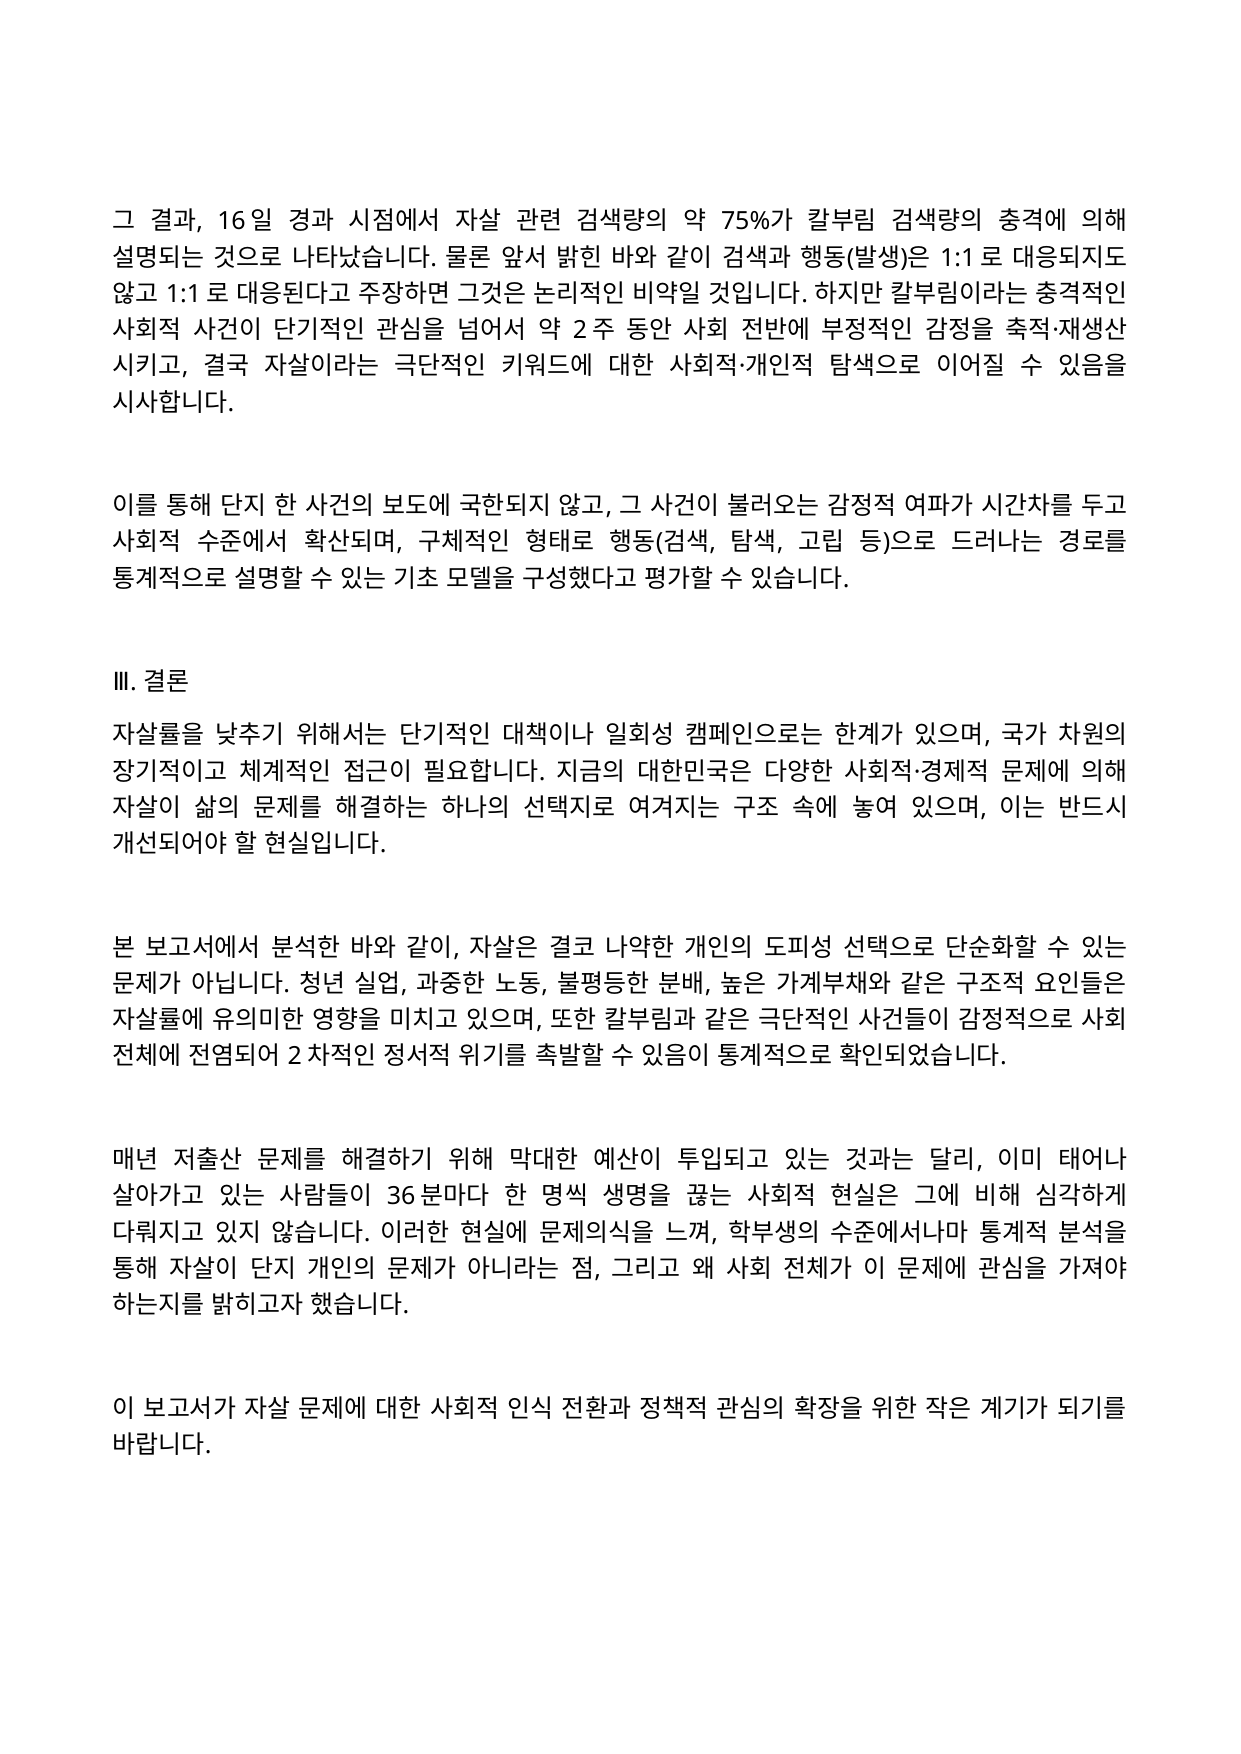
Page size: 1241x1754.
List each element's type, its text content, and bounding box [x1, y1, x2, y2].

text Ⅲ. 결론 [112, 662, 1128, 698]
text 그 결과, 16일 경과 시점에서 자살 관련 검색량의 약 75%가 칼부림 검색량의 충격에 의해 설명되는 것으로 나타났습니다. 물론 앞서 밝힌 바와 같이 검색과 행동(발생)은 1:1로 대응되지도 않고 1:1로 대응된다고 주장하면 그것은 논리적인 비약일 것입니다. 하지만 칼부림이라는 충격적인 사회적 사건이 단기적인 관심을 넘어서 약 2주 동안 사회 전반에 부정적인 감정을 축적·재생산 시키고, 결국 자살이라는 극단적인 키워드에 대한 사회적·개인적 탐색으로 이어질 수 있음을 시사합니다. [112, 201, 1128, 418]
text 매년 저출산 문제를 해결하기 위해 막대한 예산이 투입되고 있는 것과는 달리, 이미 태어나 살아가고 있는 사람들이 36분마다 한 명씩 생명을 끊는 사회적 현실은 그에 비해 심각하게 다뤄지고 있지 않습니다. 이러한 현실에 문제의식을 느껴, 학부생의 수준에서나마 통계적 분석을 통해 자살이 단지 개인의 문제가 아니라는 점, 그리고 왜 사회 전체가 이 문제에 관심을 가져야 하는지를 밝히고자 했습니다. [112, 1139, 1128, 1321]
text 이 보고서가 자살 문제에 대한 사회적 인식 전환과 정책적 관심의 확장을 위한 작은 계기가 되기를 바랍니다. [112, 1388, 1128, 1461]
text 본 보고서에서 분석한 바와 같이, 자살은 결코 나약한 개인의 도피성 선택으로 단순화할 수 있는 문제가 아닙니다. 청년 실업, 과중한 노동, 불평등한 분배, 높은 가계부채와 같은 구조적 요인들은 자살률에 유의미한 영향을 미치고 있으며, 또한 칼부림과 같은 극단적인 사건들이 감정적으로 사회 전체에 전염되어 2차적인 정서적 위기를 촉발할 수 있음이 통계적으로 확인되었습니다. [112, 927, 1128, 1072]
text 이를 통해 단지 한 사건의 보도에 국한되지 않고, 그 사건이 불러오는 감정적 여파가 시간차를 두고 사회적 수준에서 확산되며, 구체적인 형태로 행동(검색, 탐색, 고립 등)으로 드러나는 경로를 통계적으로 설명할 수 있는 기초 모델을 구성했다고 평가할 수 있습니다. [112, 486, 1128, 594]
text 자살률을 낮추기 위해서는 단기적인 대책이나 일회성 캠페인으로는 한계가 있으며, 국가 차원의 장기적이고 체계적인 접근이 필요합니다. 지금의 대한민국은 다양한 사회적·경제적 문제에 의해 자살이 삶의 문제를 해결하는 하나의 선택지로 여겨지는 구조 속에 놓여 있으며, 이는 반드시 개선되어야 할 현실입니다. [112, 715, 1128, 860]
